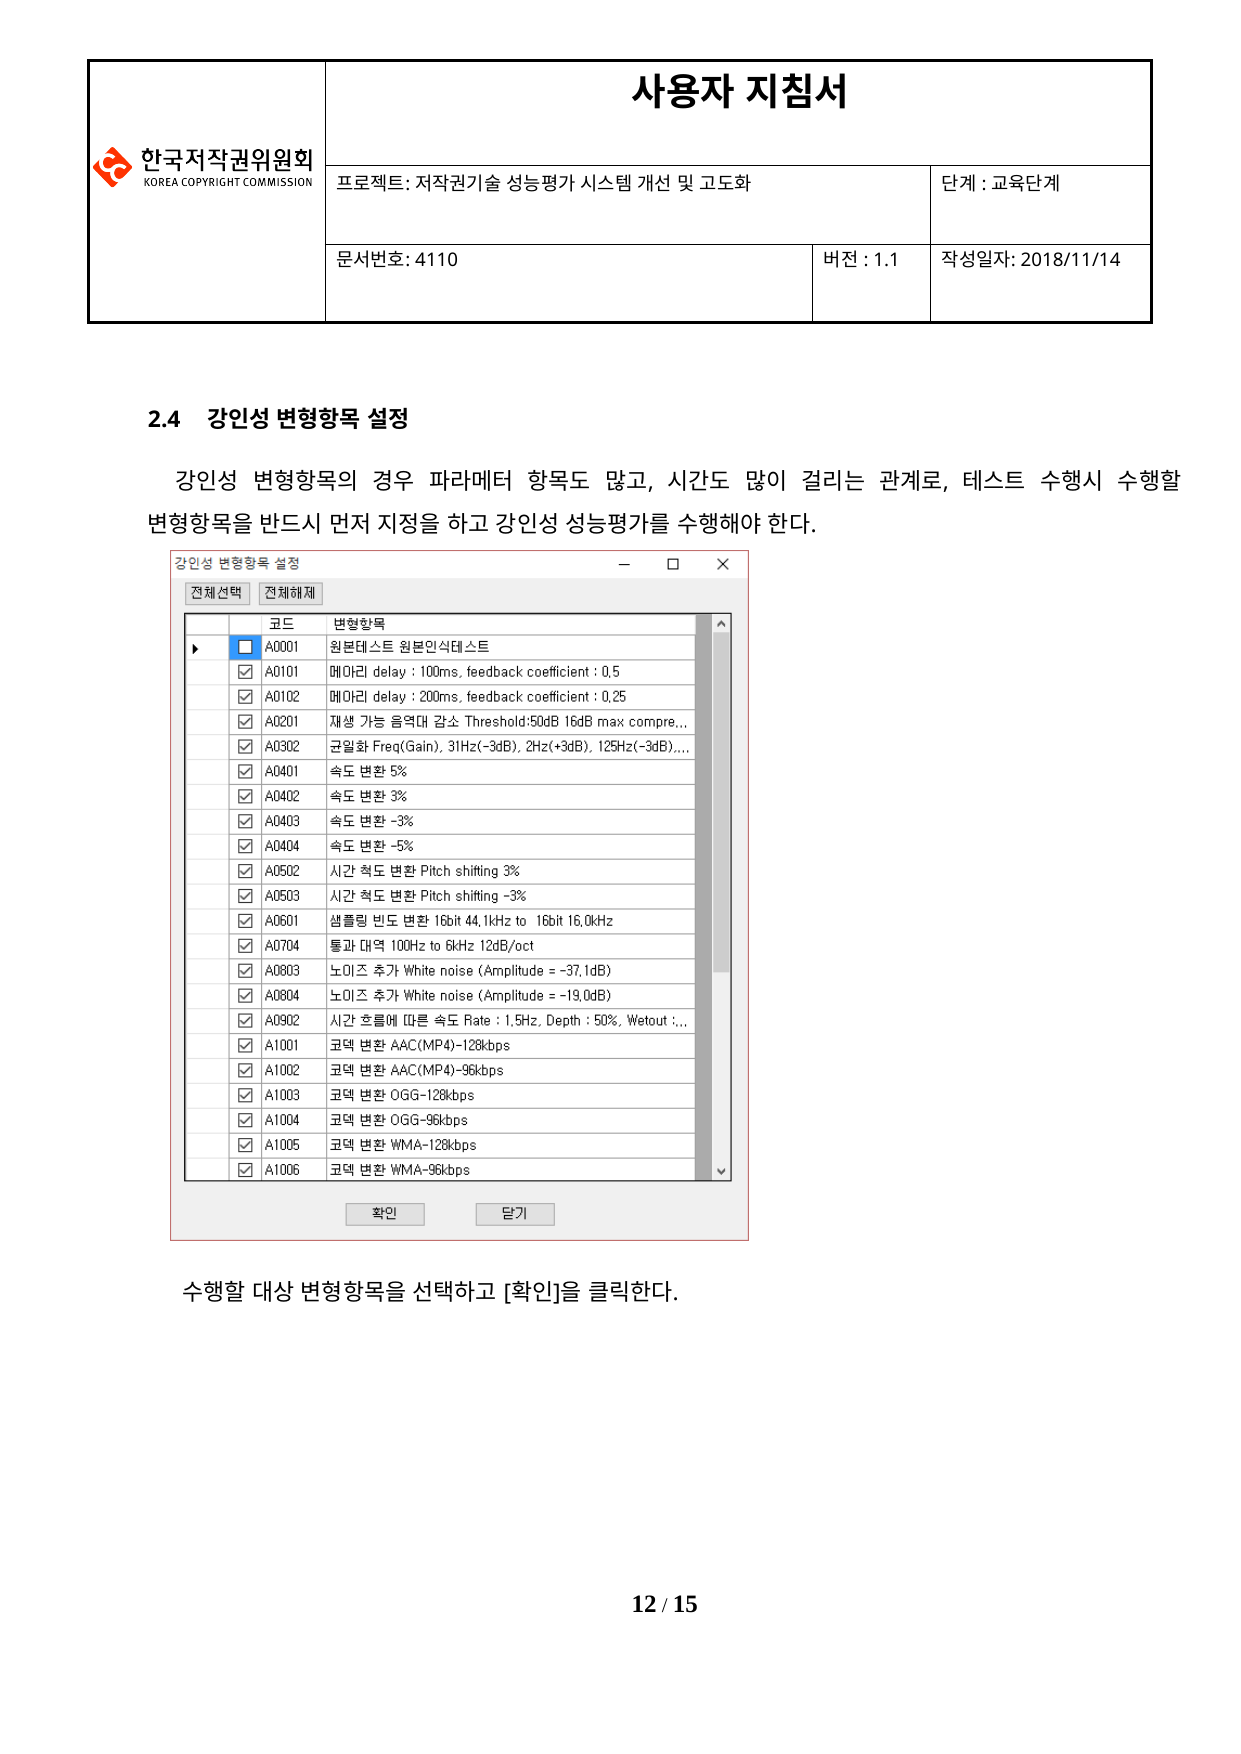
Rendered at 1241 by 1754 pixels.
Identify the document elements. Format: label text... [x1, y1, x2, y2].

text 수행할 대상 변형항목을 선택하고 [확인]을 클릭한다. [148, 1272, 1181, 1309]
picture [170, 550, 749, 1241]
text 강인성 변형항목의 경우 파라메터 항목도 많고, 시간도 많이 걸리는 관계로, 테스트 수행시 수행할 변형항목을 반드시 먼저 지정을 하고 강인성 성능평가를 수행해야 한다. [148, 460, 1181, 541]
subtitle 강인성 변형항목 설정 [148, 399, 1181, 437]
picture [90, 141, 316, 192]
